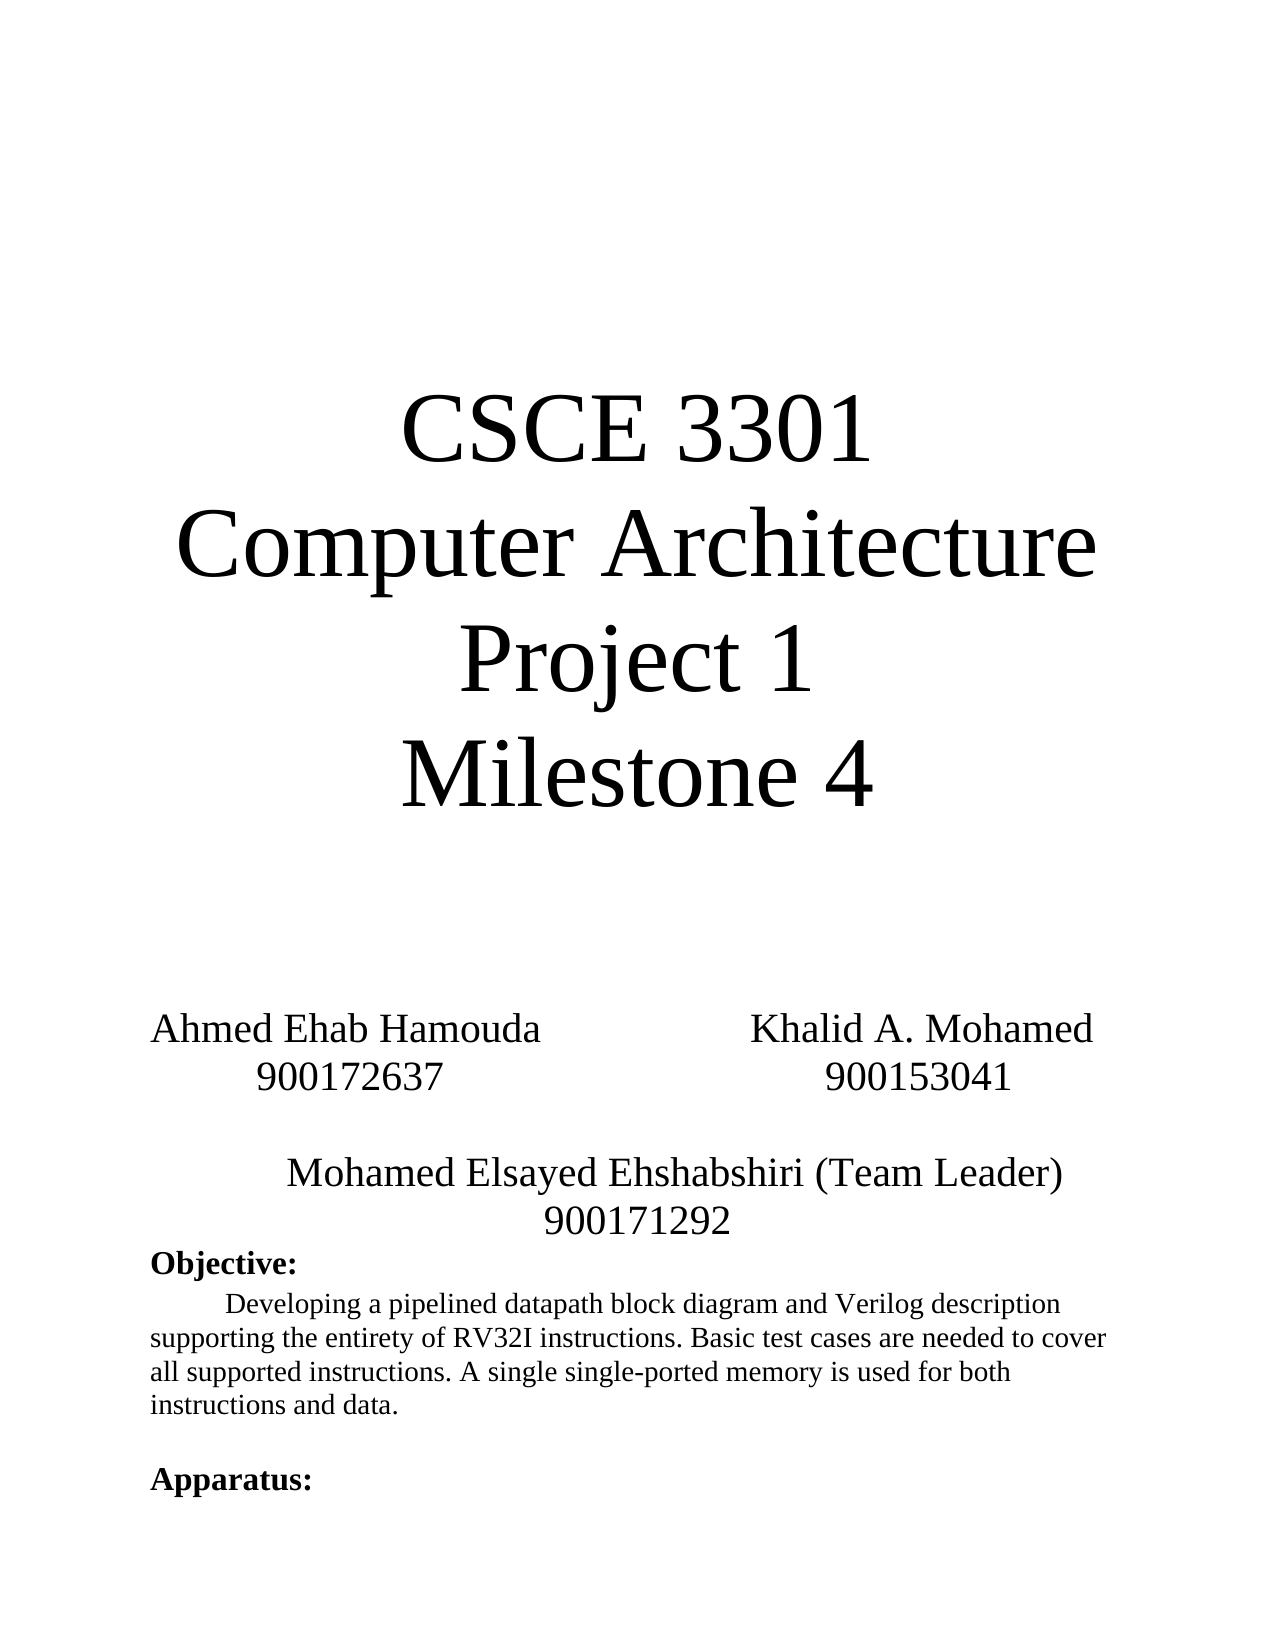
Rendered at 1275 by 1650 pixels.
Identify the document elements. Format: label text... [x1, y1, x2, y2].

text Milestone 4 [150, 713, 1125, 828]
text Mohamed Elsayed Ehshabshiri (Team Leader) [225, 1148, 1125, 1196]
text Ahmed Ehab Hamouda Khalid A. Mohamed [150, 1004, 1125, 1052]
text Objective: [150, 1243, 1125, 1282]
text 900172637 900153041 [225, 1052, 1125, 1100]
text Computer Architecture [150, 483, 1125, 598]
text 900171292 [150, 1196, 1125, 1243]
text Project 1 [150, 598, 1125, 713]
text CSCE 3301 [150, 368, 1125, 483]
text Developing a pipelined datapath block diagram and Verilog description supporting the entirety of RV32I instructions. Basic test cases are needed to cover all supported instructions. A single single-ported memory is used for both instructions and data. [150, 1282, 1125, 1421]
text Apparatus: [150, 1459, 1125, 1497]
